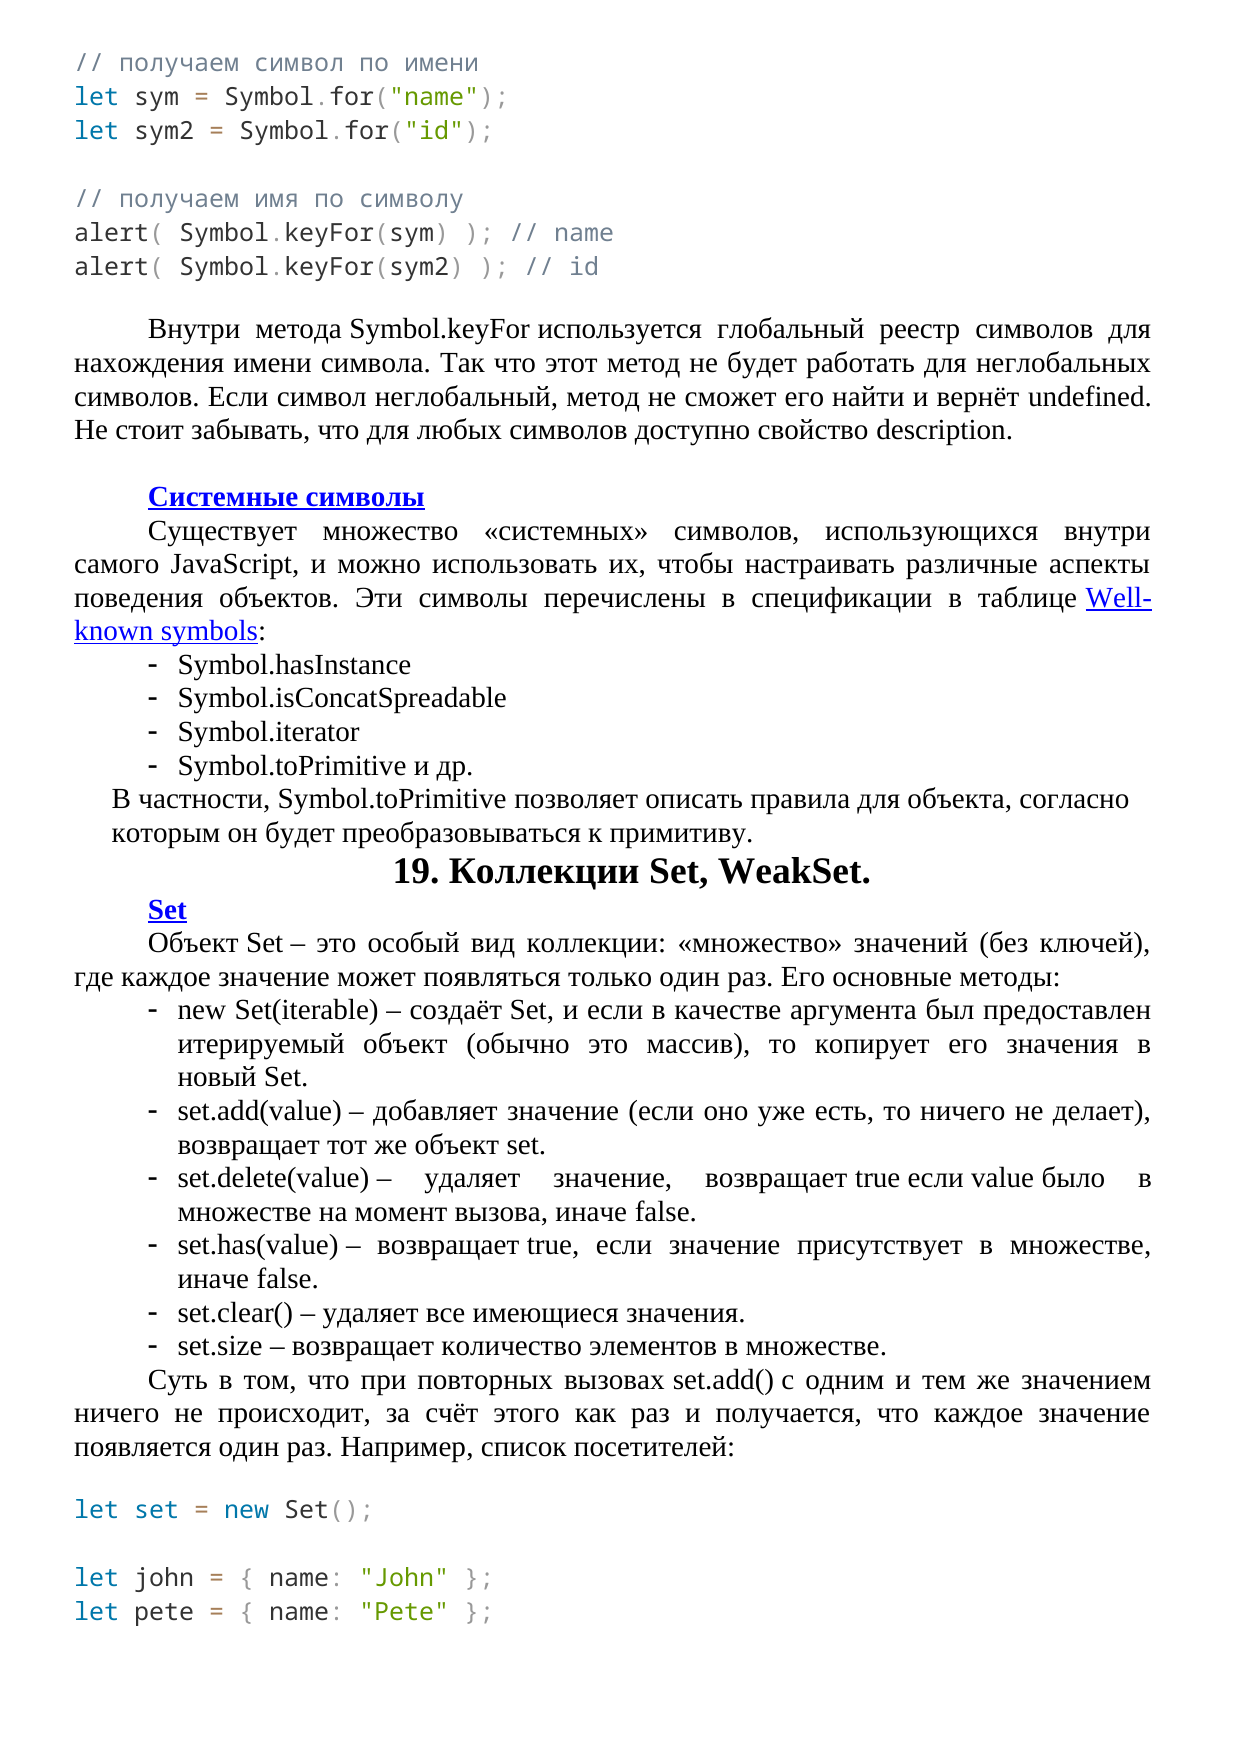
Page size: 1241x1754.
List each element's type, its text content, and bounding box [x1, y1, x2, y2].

text let pete = { name: "Pete" }; [74, 1593, 1152, 1628]
list Объект Set – это особый вид коллекции: «множество» значений (без ключей), где каждое значение может появляться только один раз. Его основные методы: [74, 925, 1152, 992]
list set.delete(value) – удаляет значение, возвращает true если value было в множестве на момент вызова, иначе false. [148, 1160, 1152, 1227]
list new Set(iterable) – создаёт Set, и если в качестве аргумента был предоставлен итерируемый объект (обычно это массив), то копирует его значения в новый Set. [148, 992, 1152, 1093]
list Set [74, 892, 1152, 925]
list Существует множество «системных» символов, использующихся внутри самого JavaScript, и можно использовать их, чтобы настраивать различные аспекты поведения объектов. Эти символы перечислены в спецификации в таблице Well-known symbols: [74, 513, 1152, 647]
list set.clear() – удаляет все имеющиеся значения. [148, 1295, 1152, 1328]
text alert( Symbol.keyFor(sym2) ); // id [74, 249, 1152, 283]
list set.add(value) – добавляет значение (если оно уже есть, то ничего не делает), возвращает тот же объект set. [148, 1093, 1152, 1160]
list set.has(value) – возвращает true, если значение присутствует в множестве, иначе false. [148, 1227, 1152, 1295]
list Внутри метода Symbol.keyFor используется глобальный реестр символов для нахождения имени символа. Так что этот метод не будет работать для неглобальных символов. Если символ неглобальный, метод не сможет его найти и вернёт undefined. Не стоит забывать, что для любых символов доступно свойство description. [74, 312, 1152, 446]
text // получаем символ по имени [74, 44, 1152, 78]
text let sym = Symbol.for("name"); [74, 78, 1152, 112]
list set.size – возвращает количество элементов в множестве. [148, 1328, 1152, 1362]
list Symbol.iterator [148, 714, 1152, 748]
text let sym2 = Symbol.for("id"); [74, 112, 1152, 147]
text let set = new Set(); [74, 1491, 1152, 1525]
text alert( Symbol.keyFor(sym) ); // name [74, 215, 1152, 249]
list Системные символы [74, 479, 1152, 513]
text let john = { name: "John" }; [74, 1559, 1152, 1593]
list Суть в том, что при повторных вызовах set.add() с одним и тем же значением ничего не происходит, за счёт этого как раз и получается, что каждое значение появляется один раз. Например, список посетителей: [74, 1362, 1152, 1463]
list Symbol.isConcatSpreadable [148, 681, 1152, 714]
list Symbol.toPrimitive и др. [148, 748, 1152, 782]
text В частности, Symbol.toPrimitive позволяет описать правила для объекта, согласно которым он будет преобразовываться к примитиву. [111, 782, 1152, 849]
list Symbol.hasInstance [148, 647, 1152, 681]
text // получаем имя по символу [74, 181, 1152, 215]
text 19. Коллекции Set, WeakSet. [111, 849, 1152, 892]
